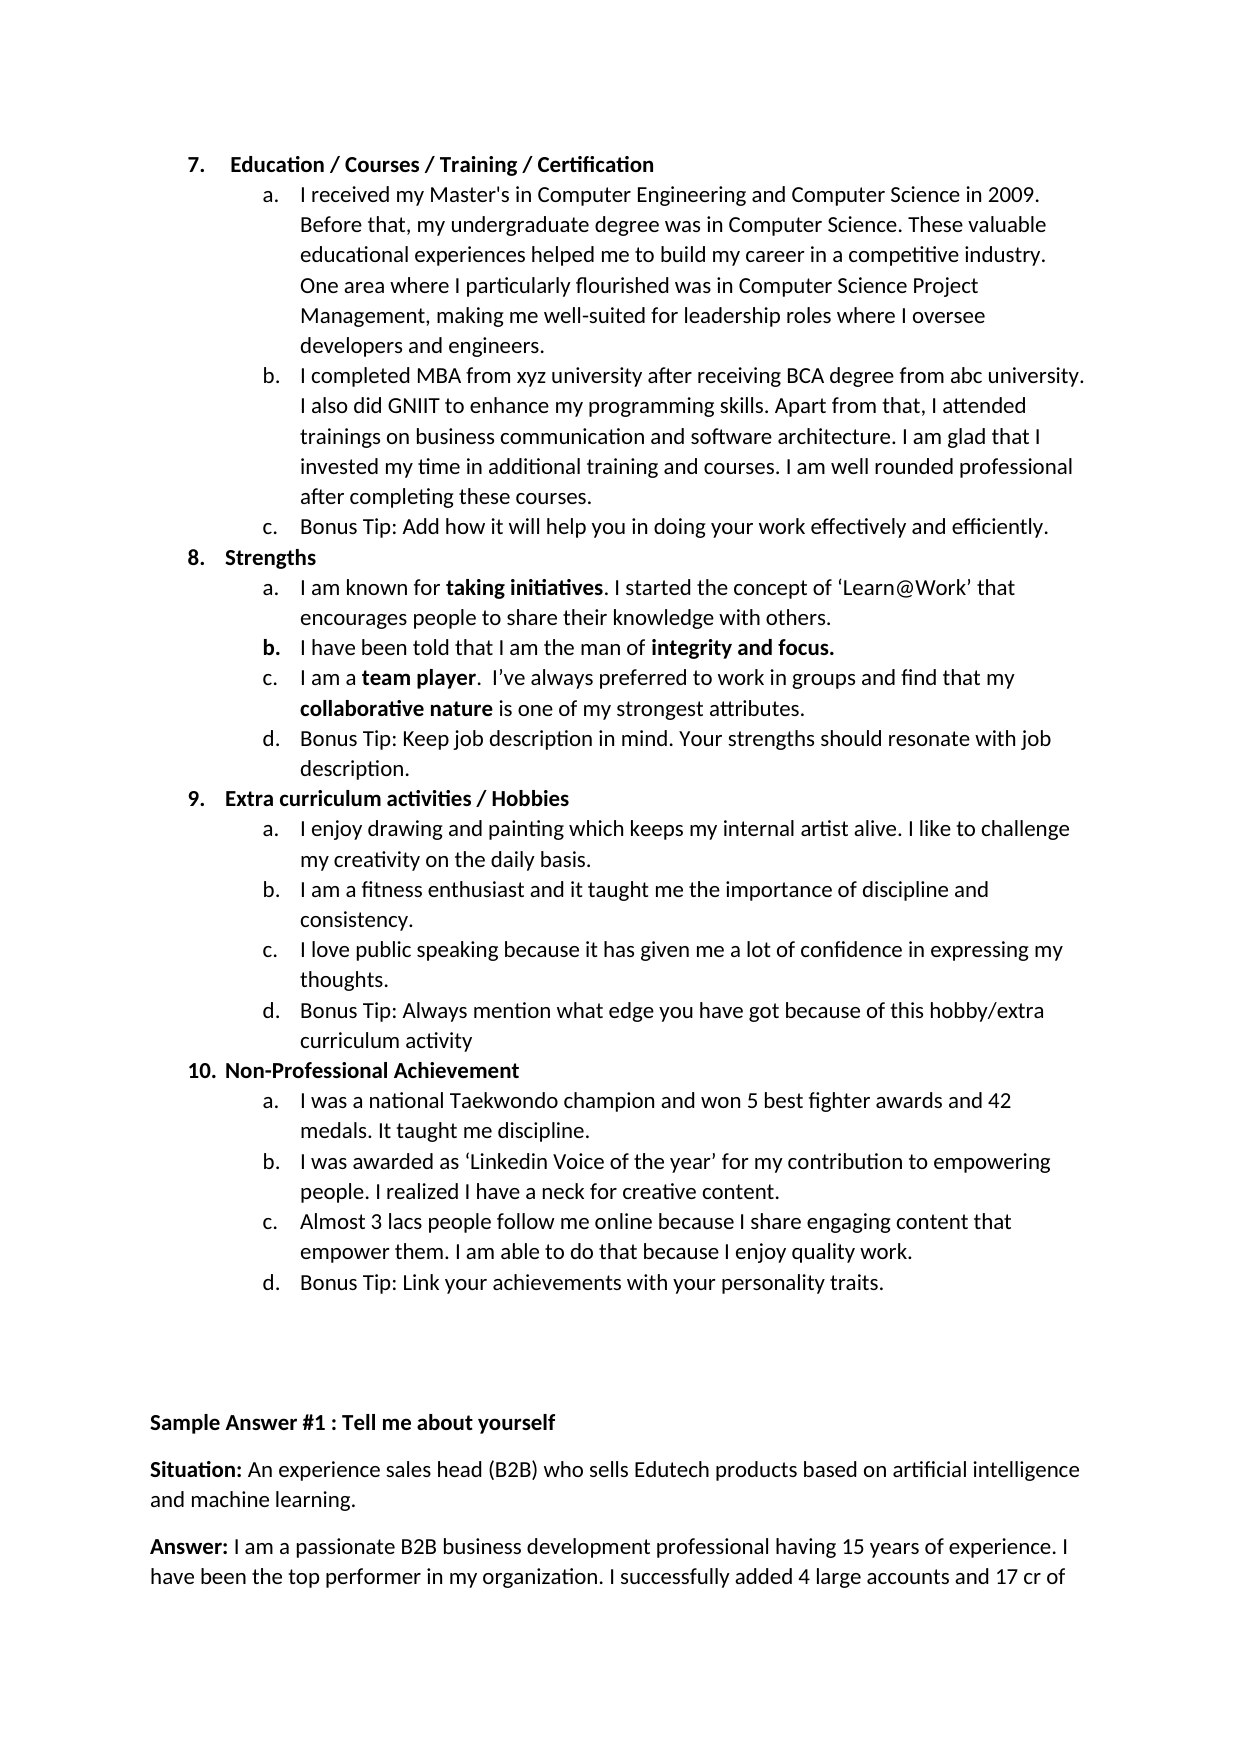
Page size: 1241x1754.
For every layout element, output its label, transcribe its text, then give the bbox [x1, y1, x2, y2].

list Bonus Tip: Add how it will help you in doing your work effectively and efficiently. [262, 512, 1090, 541]
list Bonus Tip: Keep job description in mind. Your strengths should resonate with job description. [262, 724, 1090, 782]
list I am a fitness enthusiast and it taught me the importance of discipline and consistency. [262, 875, 1090, 933]
list Almost 3 lacs people follow me online because I share engaging content that empower them. I am able to do that because I enjoy quality work. [262, 1207, 1090, 1266]
list Extra curriculum activities / Hobbies [187, 784, 1090, 812]
list I enjoy drawing and painting which keeps my internal artist alive. I like to challenge my creativity on the daily basis. [262, 814, 1090, 873]
list I completed MBA from xyz university after receiving BCA degree from abc university. I also did GNIIT to enhance my programming skills. Apart from that, I attended trainings on business communication and software architecture. I am glad that I invested my time in additional training and courses. I am well rounded professional after completing these courses. [262, 361, 1090, 510]
list Strengths [187, 543, 1090, 571]
text Situation: An experience sales head (B2B) who sells Edutech products based on artificial intelligence and machine learning. [150, 1455, 1090, 1513]
list Bonus Tip: Link your achievements with your personality traits. [262, 1268, 1090, 1296]
list I love public speaking because it has given me a lot of confidence in expressing my thoughts. [262, 935, 1090, 994]
list Bonus Tip: Always mention what edge you have got because of this hobby/extra curriculum activity [262, 996, 1090, 1054]
list I am a team player. I’ve always preferred to work in groups and find that my collaborative nature is one of my strongest attributes. [262, 663, 1090, 722]
list I was awarded as ‘Linkedin Voice of the year’ for my contribution to empowering people. I realized I have a neck for creative content. [262, 1147, 1090, 1205]
list I have been told that I am the man of integrity and focus. [262, 633, 1090, 661]
list Education / Courses / Training / Certification [187, 150, 1090, 178]
list Non-Professional Achievement [187, 1056, 1090, 1084]
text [150, 1532, 1090, 1591]
list I am known for taking initiatives. I started the concept of ‘Learn@Work’ that encourages people to share their knowledge with others. [262, 573, 1090, 631]
text Sample Answer #1 : Tell me about yourself [150, 1408, 1090, 1436]
list I was a national Taekwondo champion and won 5 best fighter awards and 42 medals. It taught me discipline. [262, 1086, 1090, 1145]
list I received my Master's in Computer Engineering and Computer Science in 2009. Before that, my undergraduate degree was in Computer Science. These valuable educational experiences helped me to build my career in a competitive industry. One area where I particularly flourished was in Computer Science Project Management, making me well-suited for leadership roles where I oversee developers and engineers. [262, 180, 1090, 359]
